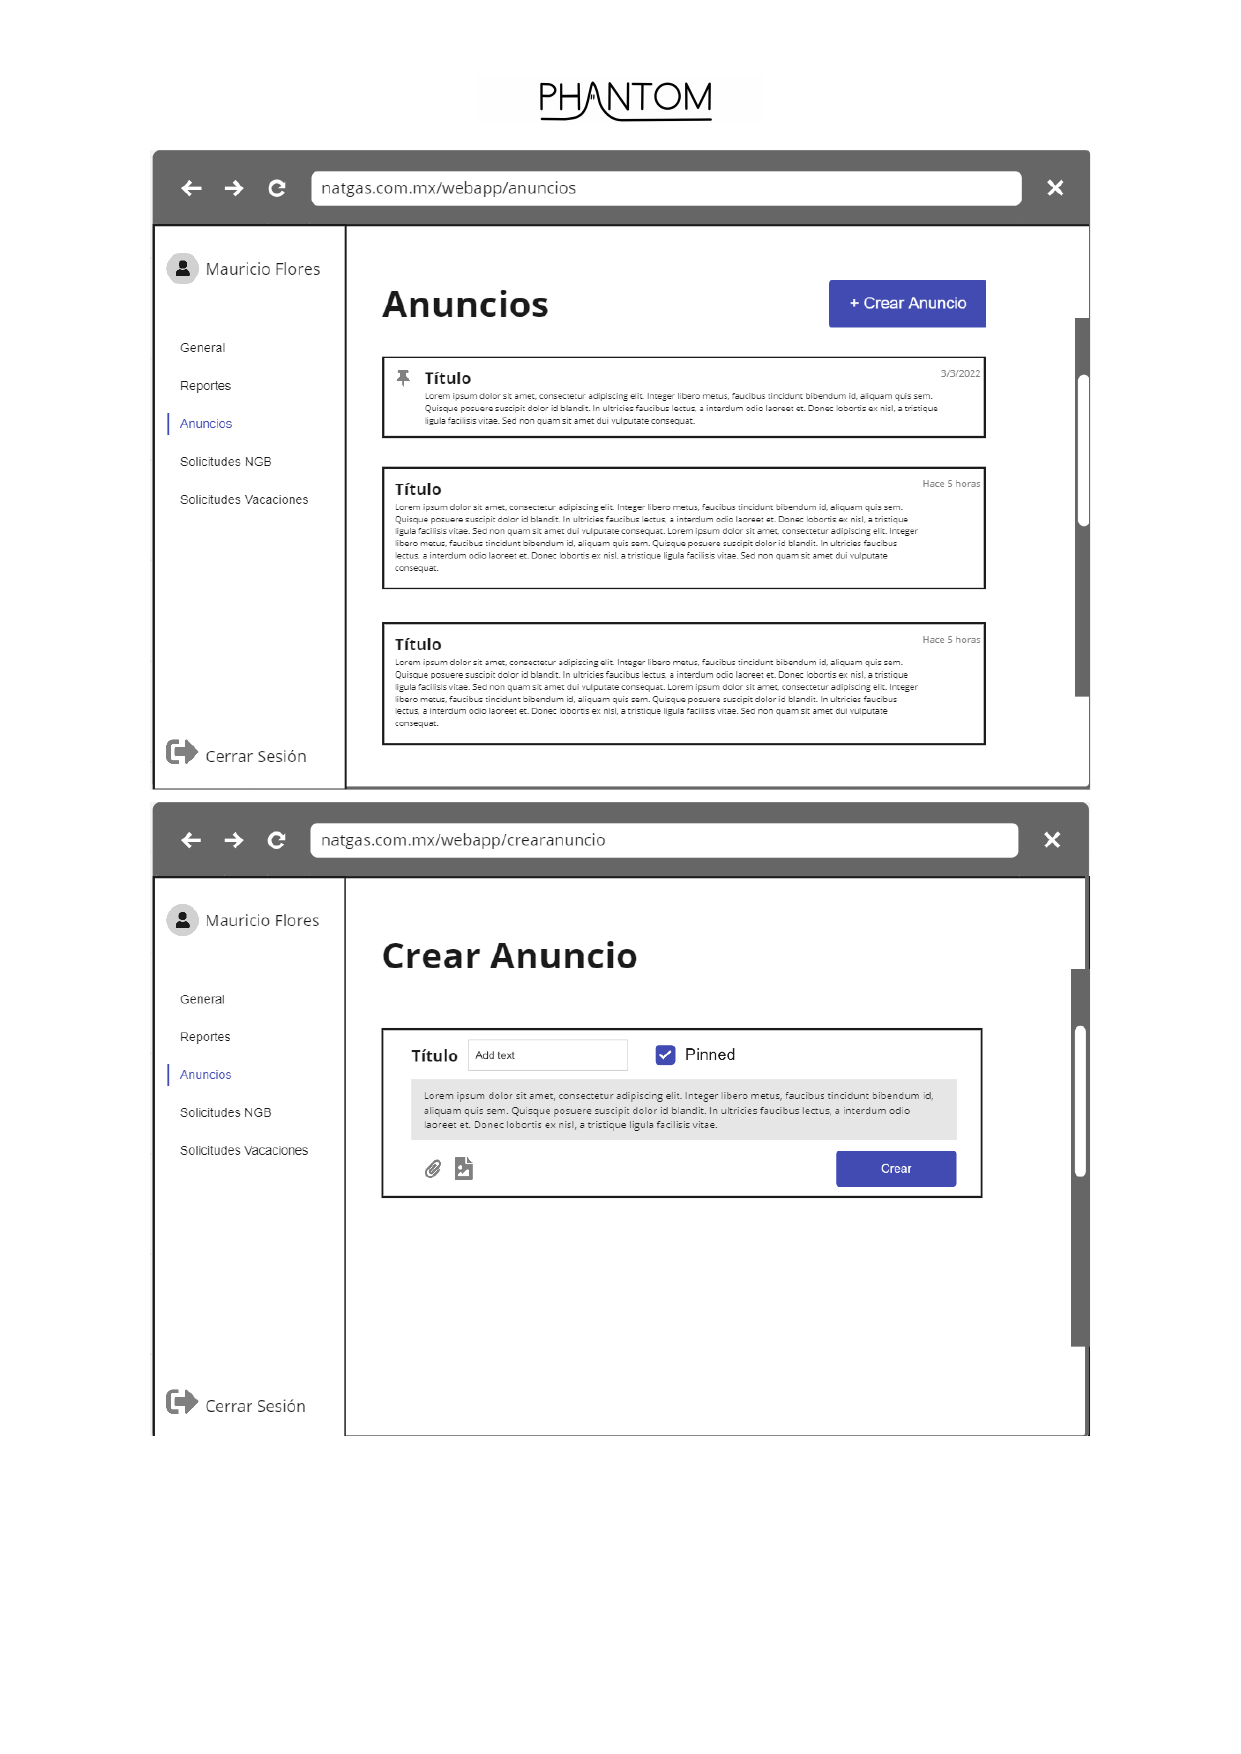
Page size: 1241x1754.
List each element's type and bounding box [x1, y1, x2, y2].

picture [476, 75, 764, 124]
picture [150, 802, 1091, 1436]
picture [150, 150, 1091, 790]
